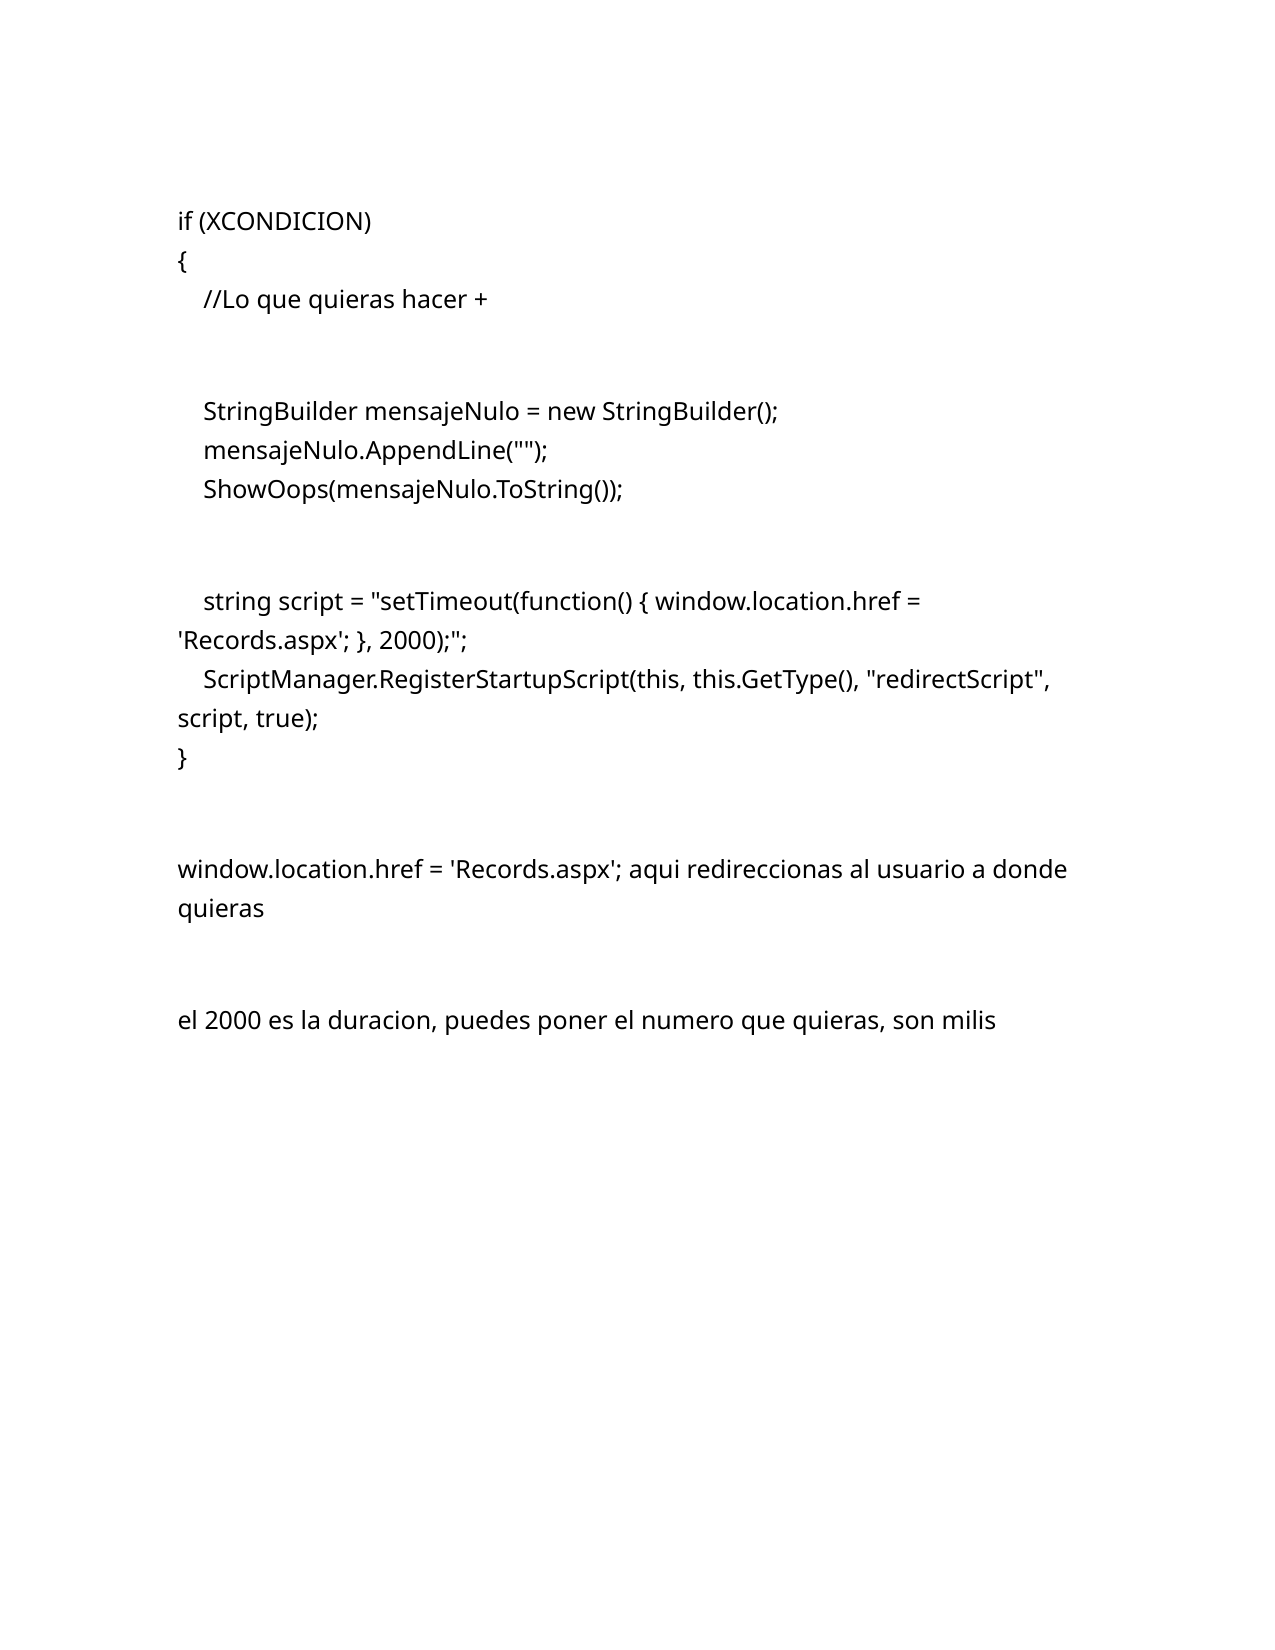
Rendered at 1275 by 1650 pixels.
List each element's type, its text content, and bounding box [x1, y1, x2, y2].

text if (XCONDICION) { //Lo que quieras hacer + [177, 203, 1098, 316]
text StringBuilder mensajeNulo = new StringBuilder(); mensajeNulo.AppendLine(""); ShowOops(mensajeNulo.ToString()); [177, 393, 1098, 506]
text el 2000 es la duracion, puedes poner el numero que quieras, son milis [177, 1003, 1098, 1037]
text string script = "setTimeout(function() { window.location.href = 'Records.aspx'; }, 2000);"; ScriptManager.RegisterStartupScript(this, this.GetType(), "redirectScript", script, true); } [177, 583, 1098, 774]
text window.location.href = 'Records.aspx'; aqui redireccionas al usuario a donde quieras [177, 852, 1098, 925]
